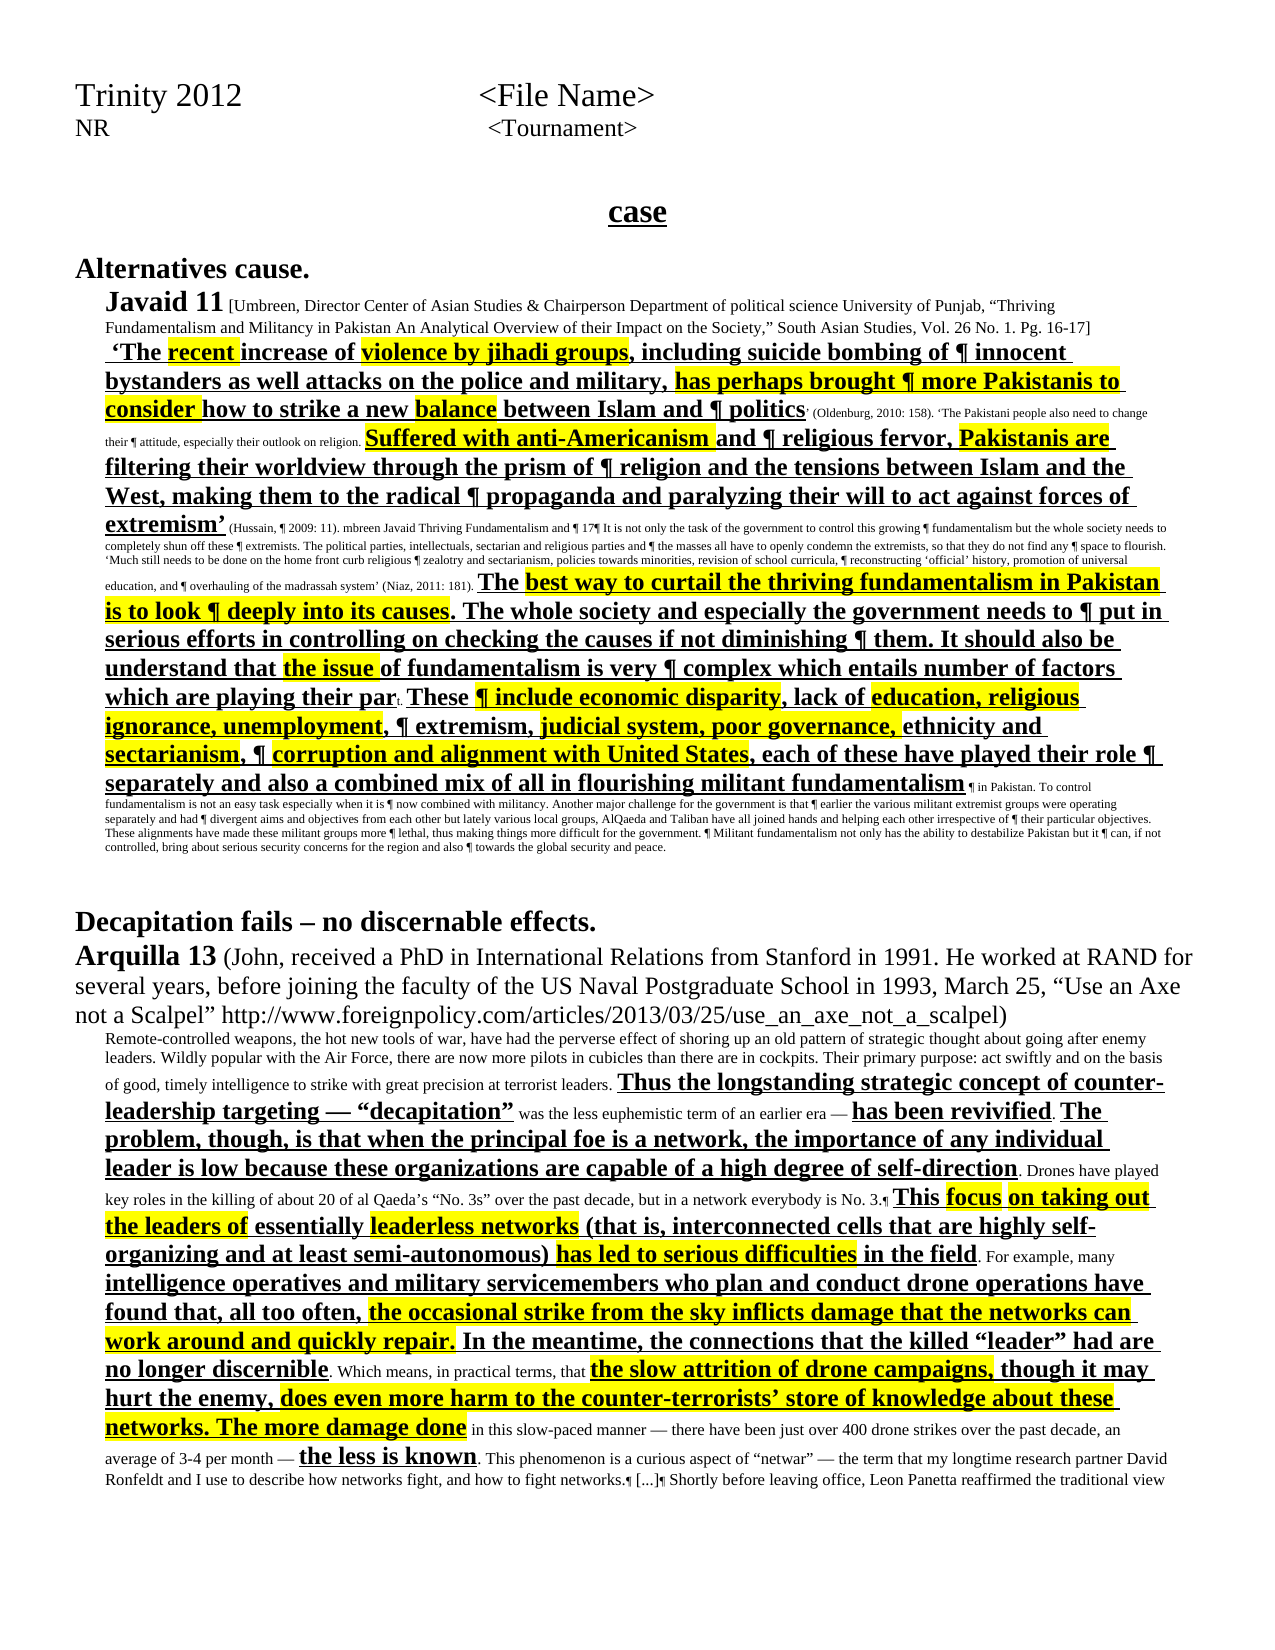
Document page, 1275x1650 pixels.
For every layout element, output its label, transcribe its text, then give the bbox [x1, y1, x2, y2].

subtitle case [75, 192, 1200, 230]
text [105, 1029, 1170, 1489]
text Arquilla 13 (John, received a PhD in International Relations from Stanford in 1991. He worked at RAND for several years, before joining the faculty of the US Naval Postgraduate School in 1993, March 25, “Use an Axe not a Scalpel” http://www.foreignpolicy.com/articles/2013/03/25/use_an_axe_not_a_scalpel) [75, 938, 1200, 1029]
subtitle Alternatives cause. [75, 251, 1200, 284]
subtitle Decapitation fails – no discernable effects. [75, 904, 1200, 938]
text Javaid 11 [Umbreen, Director Center of Asian Studies & Chairperson Department of political science University of Punjab, “Thriving Fundamentalism and Militancy in Pakistan An Analytical Overview of their Impact on the Society,” South Asian Studies, Vol. 26 No. 1. Pg. 16-17] ‘The recent increase of violence by jihadi groups, including suicide bombing of ¶ innocent bystanders as well attacks on the police and military, has perhaps brought ¶ more Pakistanis to consider how to strike a new balance between Islam and ¶ politics’ (Oldenburg, 2010: 158). ‘The Pakistani people also need to change their ¶ attitude, especially their outlook on religion. Suffered with anti-Americanism and ¶ religious fervor, Pakistanis are filtering their worldview through the prism of ¶ religion and the tensions between Islam and the West, making them to the radical ¶ propaganda and paralyzing their will to act against forces of extremism’ (Hussain, ¶ 2009: 11). mbreen Javaid Thriving Fundamentalism and ¶ 17¶ It is not only the task of the government to control this growing ¶ fundamentalism but the whole society needs to completely shun off these ¶ extremists. The political parties, intellectuals, sectarian and religious parties and ¶ the masses all have to openly condemn the extremists, so that they do not find any ¶ space to flourish. ‘Much still needs to be done on the home front curb religious ¶ zealotry and sectarianism, policies towards minorities, revision of school curricula, ¶ reconstructing ‘official’ history, promotion of universal education, and ¶ overhauling of the madrassah system’ (Niaz, 2011: 181). The best way to curtail the thriving fundamentalism in Pakistan is to look ¶ deeply into its causes. The whole society and especially the government needs to ¶ put in serious efforts in controlling on checking the causes if not diminishing ¶ them. It should also be understand that the issue of fundamentalism is very ¶ complex which entails number of factors which are playing their part. These ¶ include economic disparity, lack of education, religious ignorance, unemployment, ¶ extremism, judicial system, poor governance, ethnicity and sectarianism, ¶ corruption and alignment with United States, each of these have played their role ¶ separately and also a combined mix of all in flourishing militant fundamentalism ¶ in Pakistan. To control fundamentalism is not an easy task especially when it is ¶ now combined with militancy. Another major challenge for the government is that ¶ earlier the various militant extremist groups were operating separately and had ¶ divergent aims and objectives from each other but lately various local groups, AlQaeda and Taliban have all joined hands and helping each other irrespective of ¶ their particular objectives. These alignments have made these militant groups more ¶ lethal, thus making things more difficult for the government. ¶ Militant fundamentalism not only has the ability to destabilize Pakistan but it ¶ can, if not controlled, bring about serious security concerns for the region and also ¶ towards the global security and peace. [105, 284, 1170, 854]
